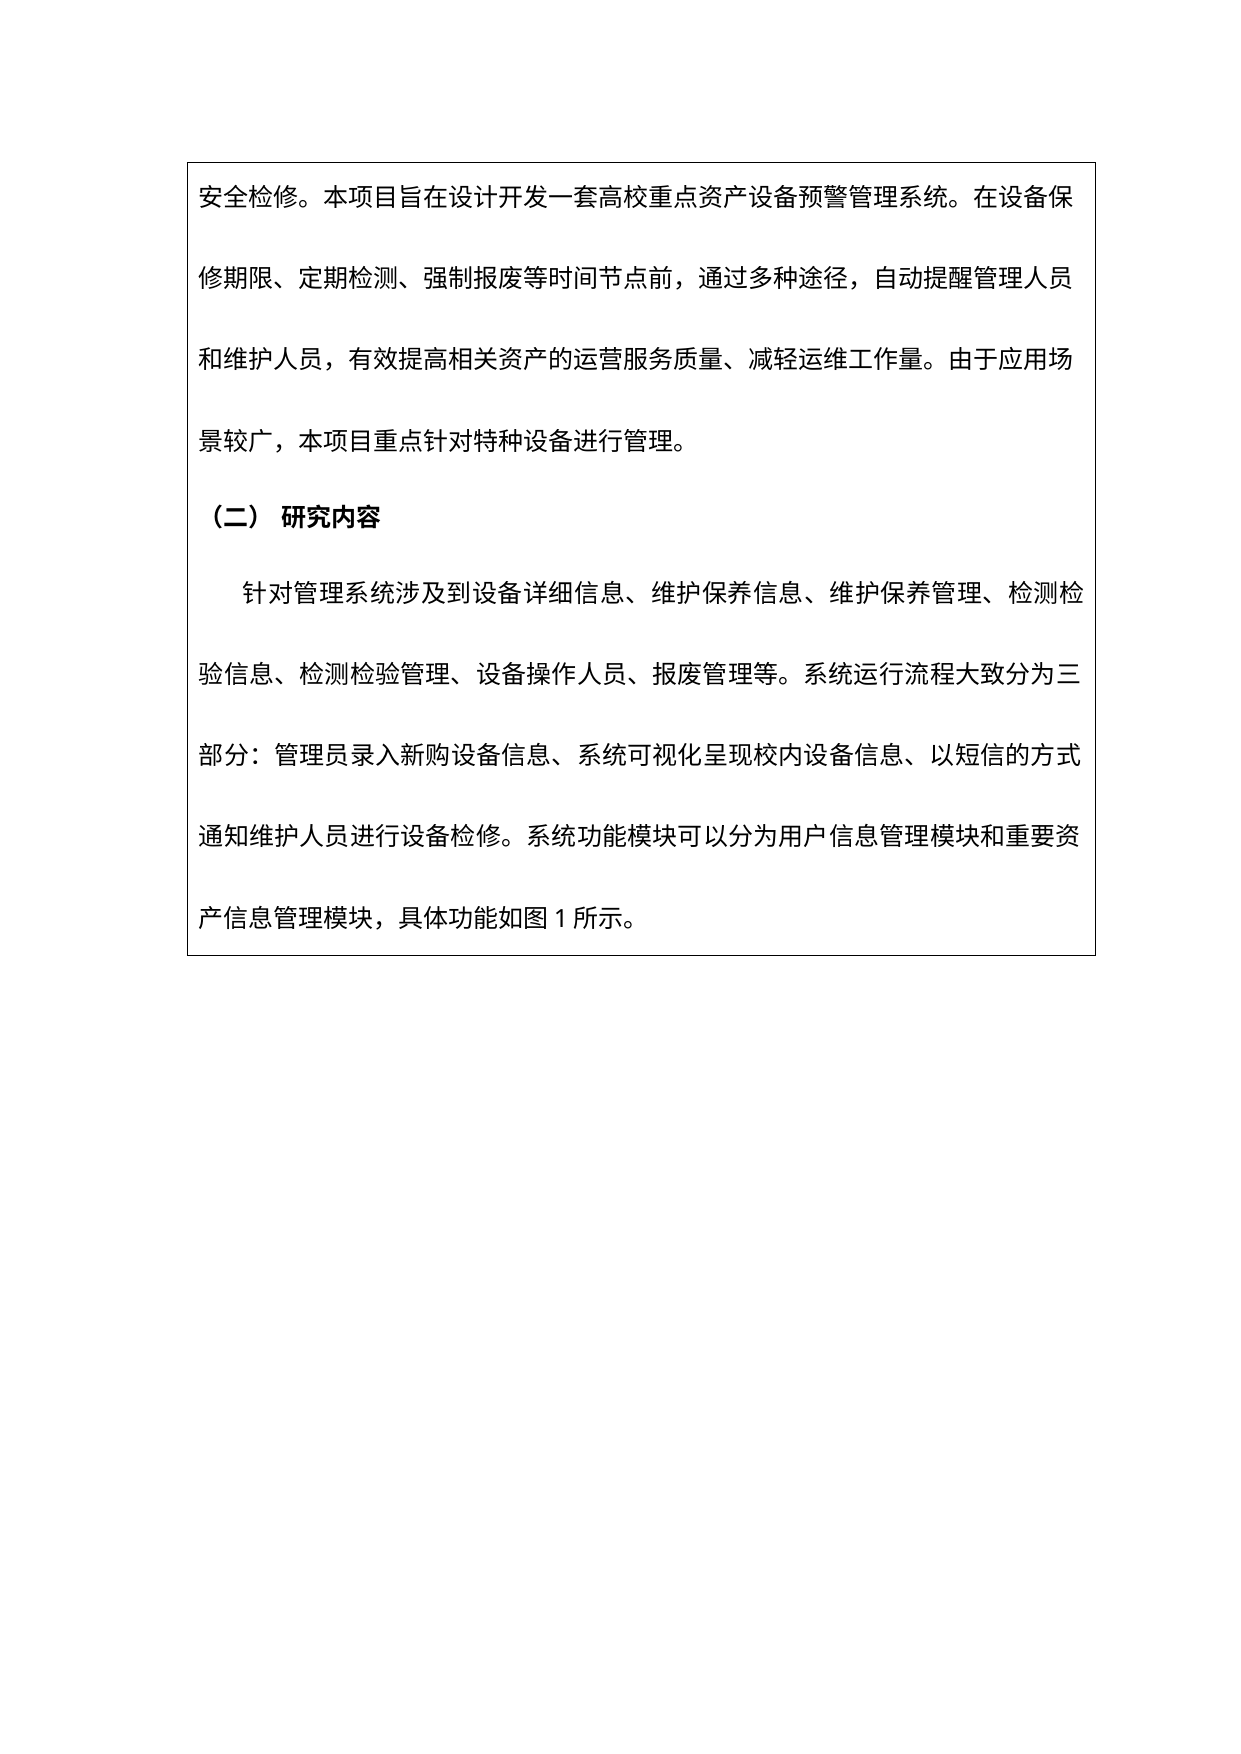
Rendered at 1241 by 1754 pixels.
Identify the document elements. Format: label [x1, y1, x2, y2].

table_header [188, 163, 1095, 955]
